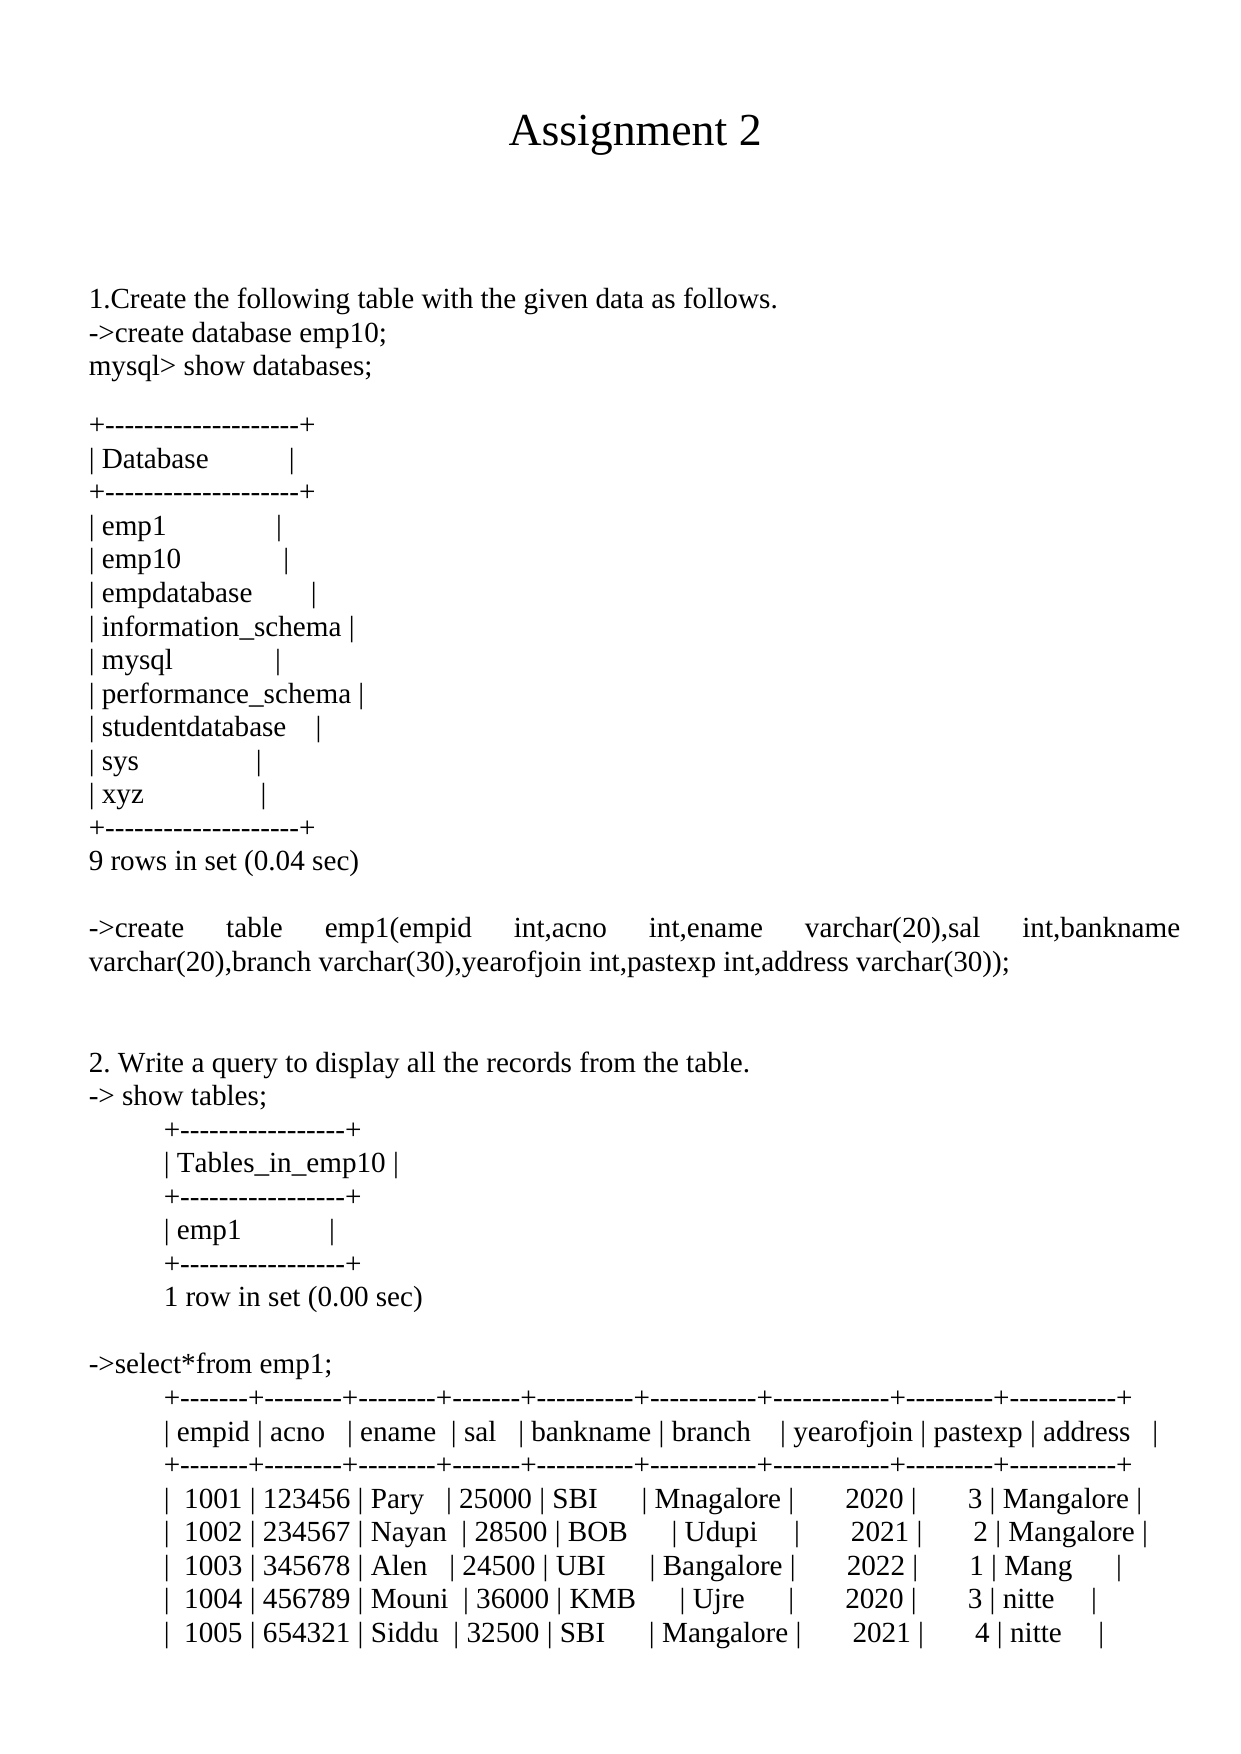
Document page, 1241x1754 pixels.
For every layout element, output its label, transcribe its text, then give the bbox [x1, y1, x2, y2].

text | 1004 | 456789 | Mouni | 36000 | KMB | Ujre | 2020 | 3 | nitte | [88, 1581, 1181, 1615]
text | studentdatabase | [88, 709, 1181, 743]
text +--------------------+ [88, 407, 1181, 441]
text 1 row in set (0.00 sec) ->select*from emp1; [88, 1279, 1181, 1380]
text +-----------------+ [88, 1179, 1181, 1212]
text | Tables_in_emp10 | [88, 1145, 1181, 1179]
text | emp1 | [88, 1212, 1181, 1246]
text | emp1 | [88, 508, 1181, 542]
text | empid | acno | ename | sal | bankname | branch | yearofjoin | pastexp | address | [88, 1414, 1181, 1447]
text | information_schema | [88, 609, 1181, 642]
text | performance_schema | [88, 676, 1181, 709]
text | 1005 | 654321 | Siddu | 32500 | SBI | Mangalore | 2021 | 4 | nitte | [88, 1615, 1181, 1648]
text 1.Create the following table with the given data as follows. ->create database emp10; mysql> show databases; [88, 281, 1181, 407]
text Assignment 2 [88, 103, 1181, 214]
text | sys | [88, 743, 1181, 776]
text | empdatabase | [88, 575, 1181, 609]
text | mysql | [88, 642, 1181, 676]
text | 1003 | 345678 | Alen | 24500 | UBI | Bangalore | 2022 | 1 | Mang | [88, 1548, 1181, 1581]
text | 1002 | 234567 | Nayan | 28500 | BOB | Udupi | 2021 | 2 | Mangalore | [88, 1514, 1181, 1548]
text +-----------------+ [88, 1246, 1181, 1279]
text 9 rows in set (0.04 sec) ->create table emp1(empid int,acno int,ename varchar(20),sal int,bankname varchar(20),branch varchar(30),yearofjoin int,pastexp int,address varchar(30)); 2. Write a query to display all the records from the table. -> show tables; [88, 843, 1181, 1112]
text | xyz | [88, 776, 1181, 810]
text | Database | [88, 441, 1181, 474]
text +-----------------+ [88, 1112, 1181, 1145]
text +--------------------+ [88, 810, 1181, 843]
text +-------+--------+--------+-------+----------+-----------+------------+---------+-----------+ [88, 1380, 1181, 1414]
text +--------------------+ [88, 474, 1181, 508]
text +-------+--------+--------+-------+----------+-----------+------------+---------+-----------+ [88, 1447, 1181, 1481]
text | emp10 | [88, 542, 1181, 575]
text | 1001 | 123456 | Pary | 25000 | SBI | Mnagalore | 2020 | 3 | Mangalore | [88, 1481, 1181, 1514]
